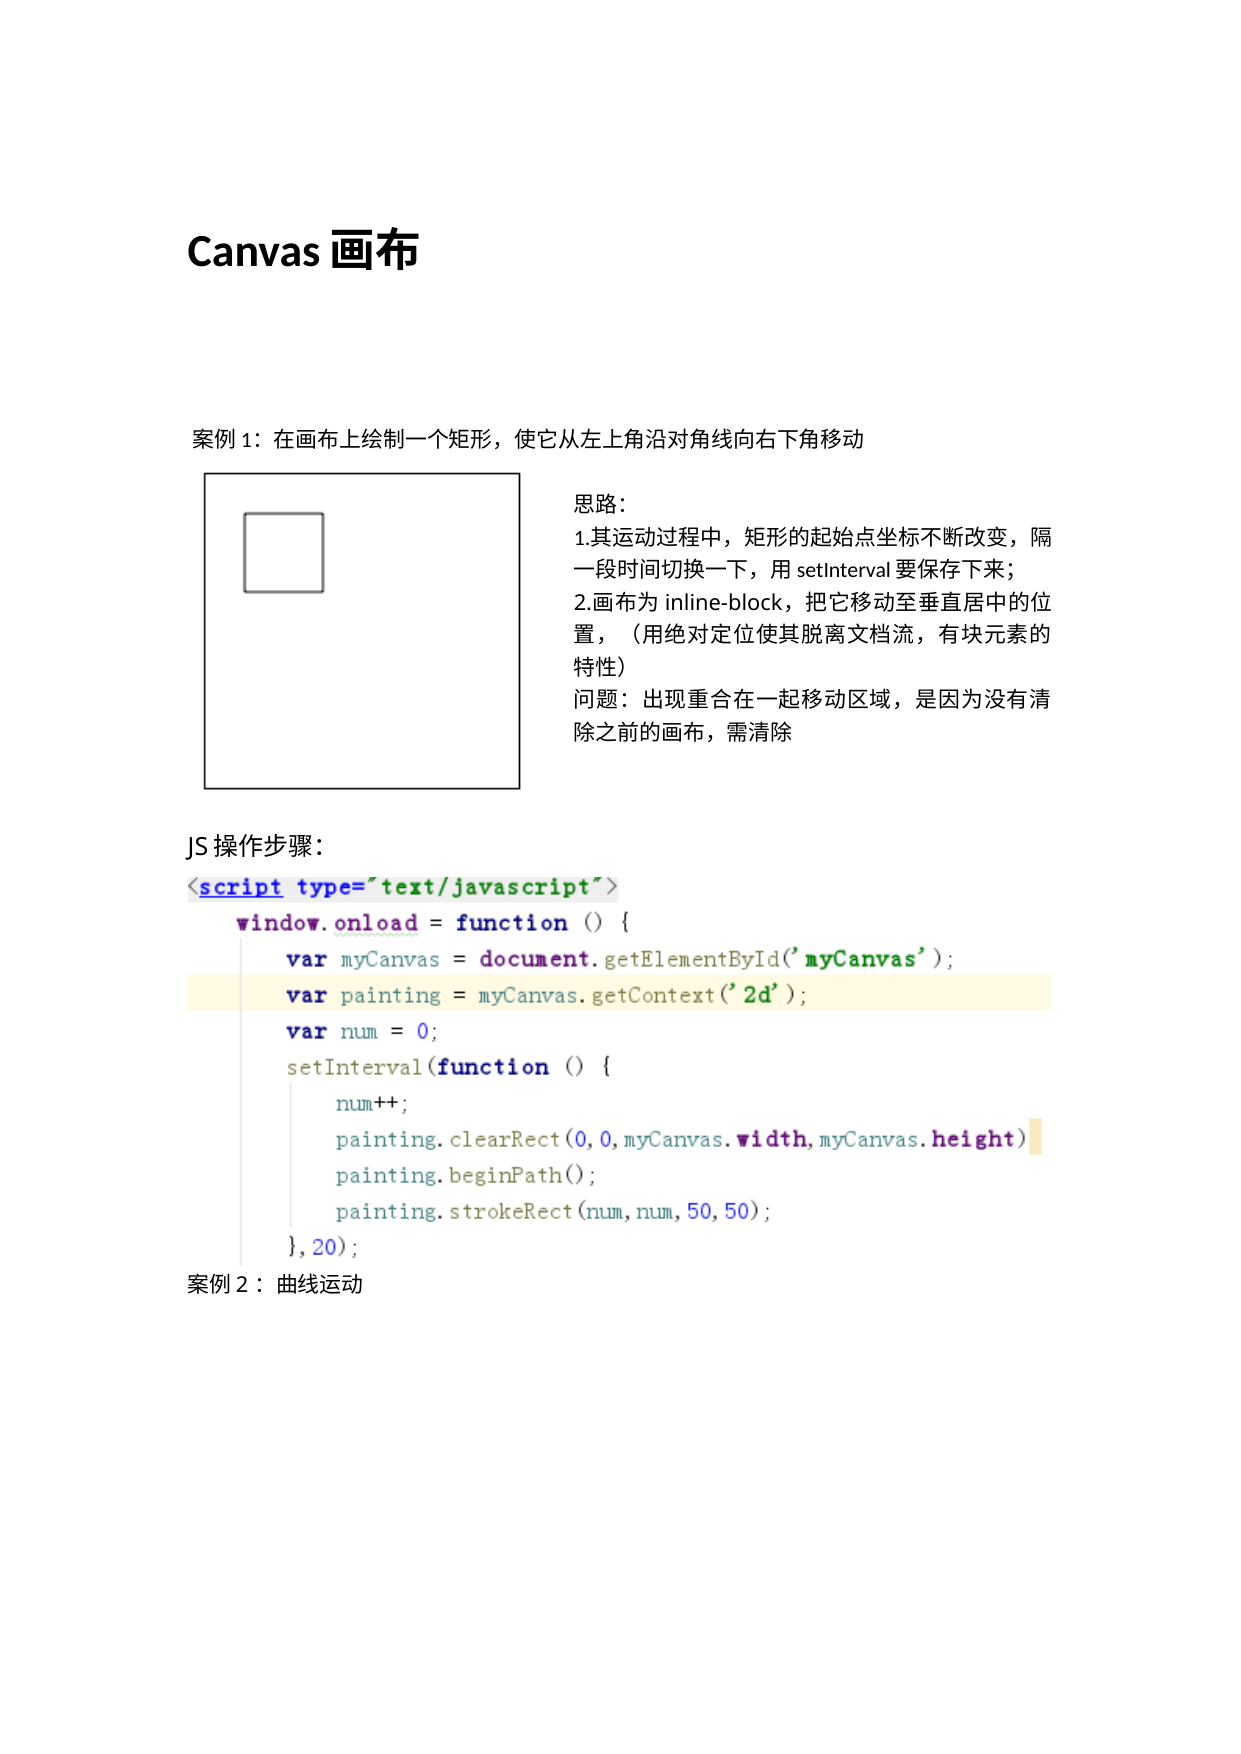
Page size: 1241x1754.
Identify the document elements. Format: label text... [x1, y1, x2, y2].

text 案例2 ：曲线运动 [187, 1267, 1053, 1299]
text 2.画布为inline-block，把它移动至垂直居中的位置，（用绝对定位使其脱离文档流，有块元素的特性） [555, 584, 1053, 682]
picture [187, 877, 1053, 1266]
text JS操作步骤： [187, 812, 1053, 877]
text 1.其运动过程中，矩形的起始点坐标不断改变，隔一段时间切换一下，用setInterval要保存下来； [555, 519, 1053, 584]
text 思路： [555, 487, 1053, 519]
subtitle Canvas画布 [187, 197, 1053, 295]
picture [187, 460, 555, 807]
text 案例1：在画布上绘制一个矩形，使它从左上角沿对角线向右下角移动 [187, 422, 1053, 454]
text 问题：出现重合在一起移动区域，是因为没有清除之前的画布，需清除 [555, 682, 1053, 747]
